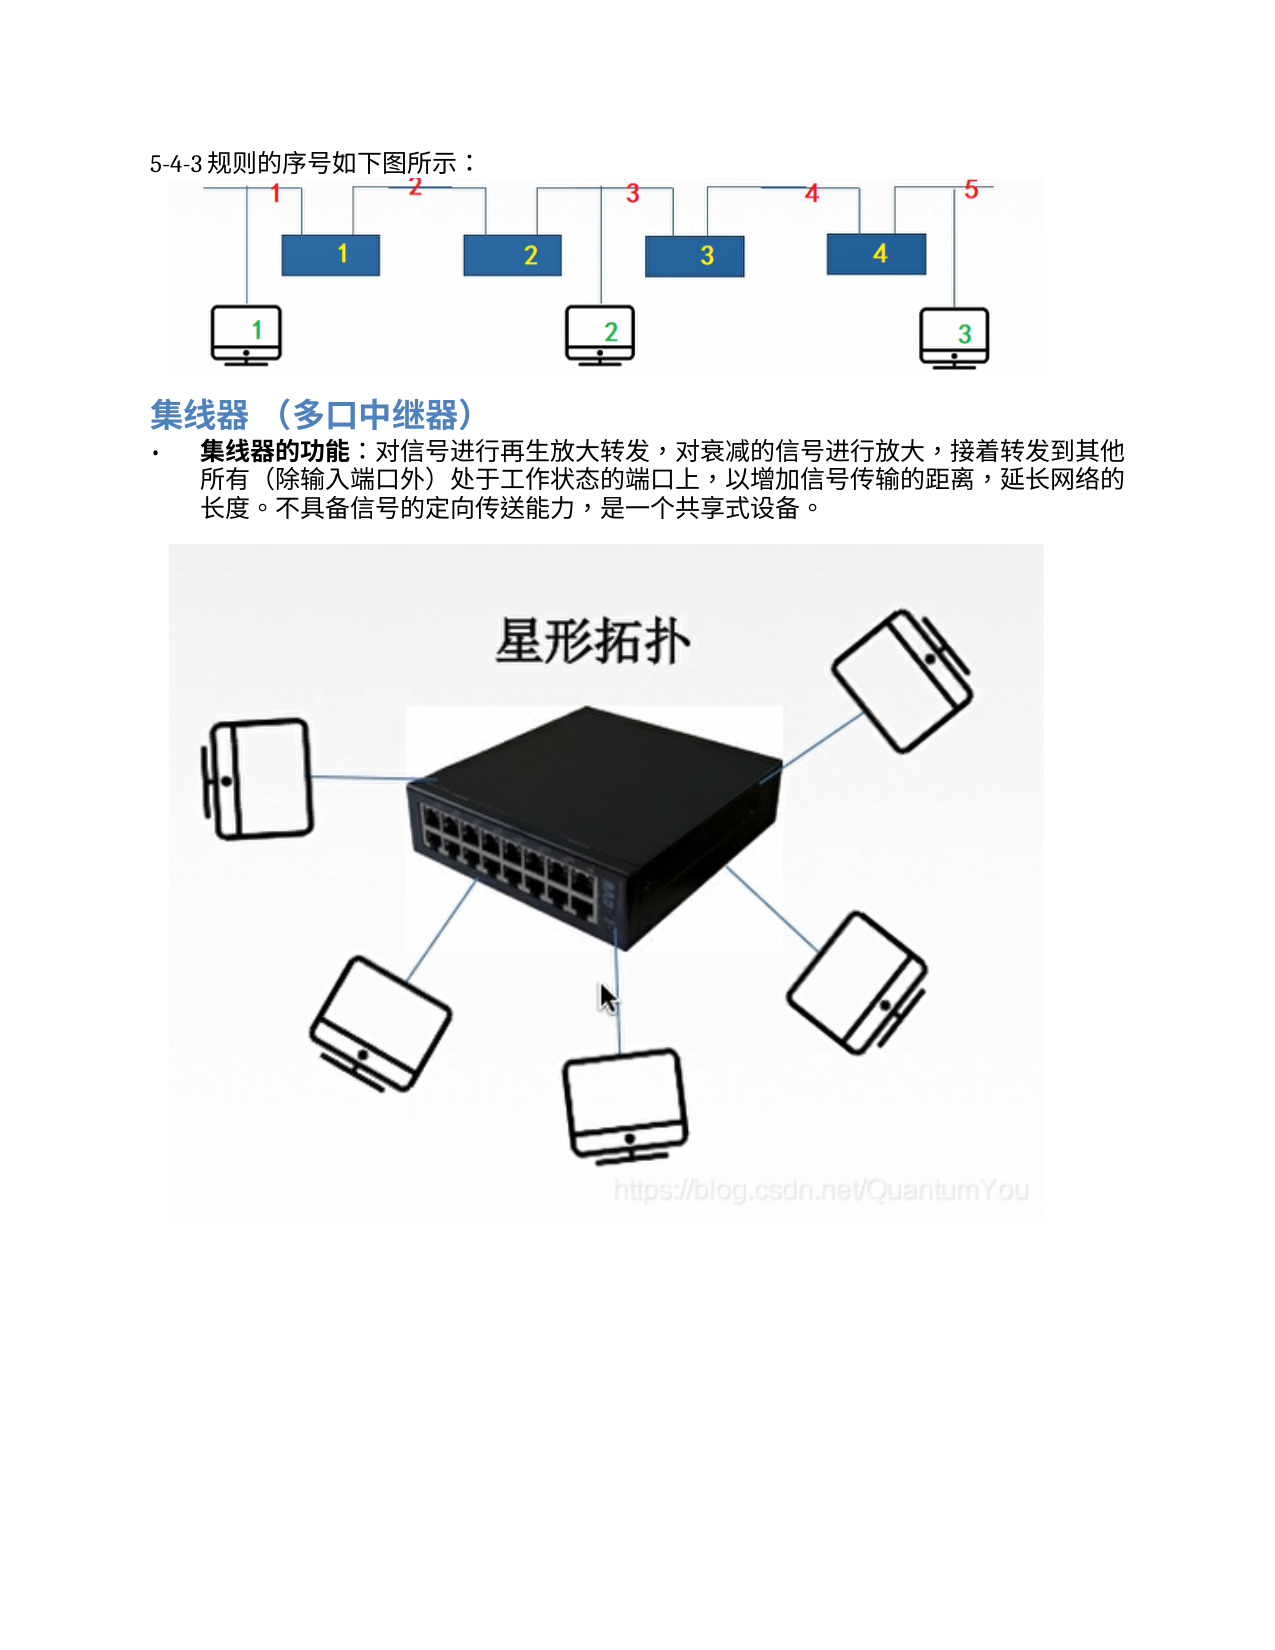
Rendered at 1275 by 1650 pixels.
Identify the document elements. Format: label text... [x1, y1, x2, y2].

subtitle 集线器 （多口中继器） [150, 392, 1125, 437]
picture [168, 178, 1044, 372]
list 集线器的功能：对信号进行再生放大转发，对衰减的信号进行放大，接着转发到其他所有（除输入端口外）处于工作状态的端口上，以增加信号传输的距离，延长网络的长度。不具备信号的定向传送能力，是一个共享式设备。 [150, 437, 1125, 524]
picture [168, 544, 1044, 1222]
